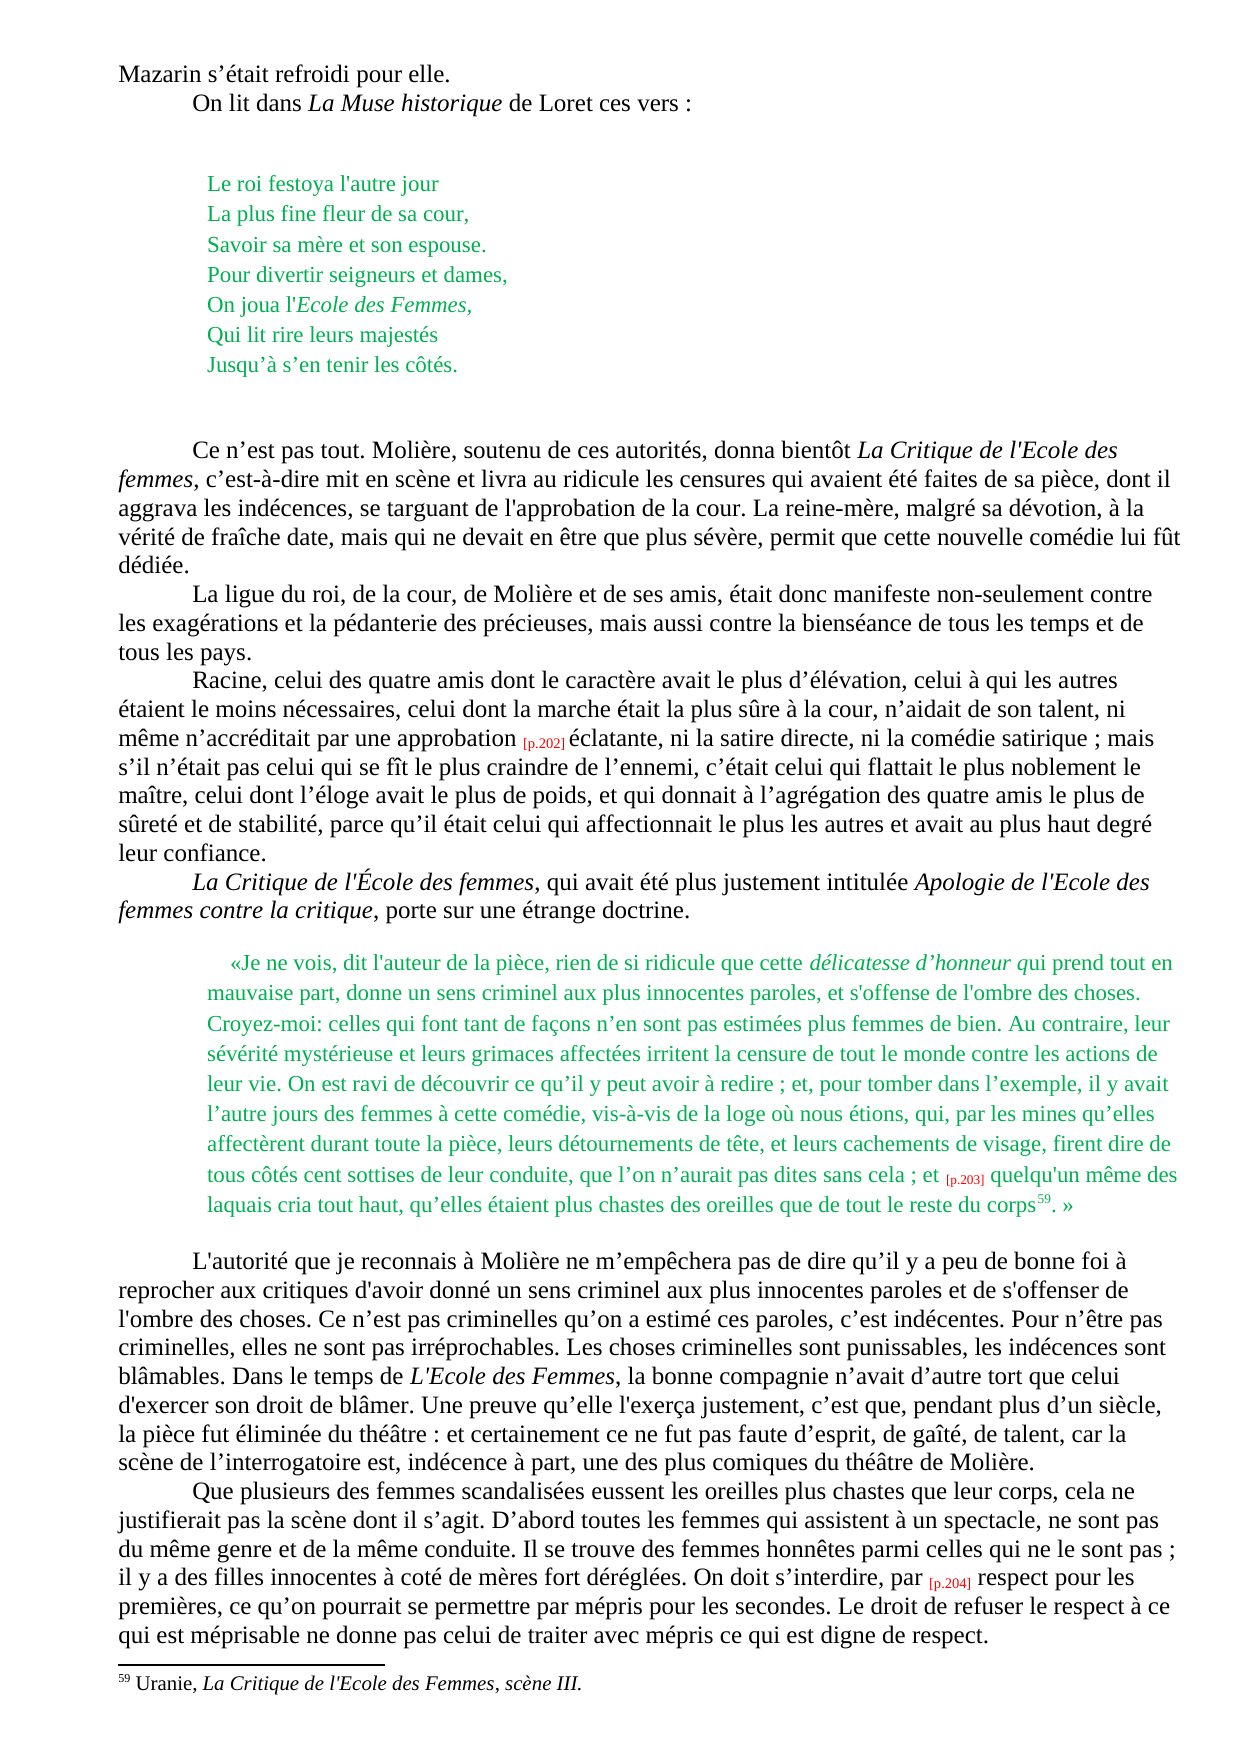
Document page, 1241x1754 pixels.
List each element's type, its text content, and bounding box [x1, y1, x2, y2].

text L'autorité que je reconnais à Molière ne m’empêchera pas de dire qu’il y a peu de bonne foi à reprocher aux critiques d'avoir donné un sens criminel aux plus innocentes paroles et de s'offenser de l'ombre des choses. Ce n’est pas criminelles qu’on a estimé ces paroles, c’est indécentes. Pour n’être pas criminelles, elles ne sont pas irréprochables. Les choses criminelles sont punissables, les indécences sont blâmables. Dans le temps de L'Ecole des Femmes, la bonne compagnie n’avait d’autre tort que celui d'exercer son droit de blâmer. Une preuve qu’elle l'exerça justement, c’est que, pendant plus d’un siècle, la pièce fut éliminée du théâtre : et certainement ce ne fut pas faute d’esprit, de gaîté, de talent, car la scène de l’interrogatoire est, indécence à part, une des plus comiques du théâtre de Molière. [118, 1246, 1181, 1476]
text La plus fine fleur de sa cour, [207, 201, 1181, 227]
text La Critique de l'École des femmes, qui avait été plus justement intitulée Apologie de l'Ecole des femmes contre la critique, porte sur une étrange doctrine. [118, 867, 1181, 924]
text Savoir sa mère et son espouse. [207, 231, 1181, 257]
text Jusqu’à s’en tenir les côtés. [207, 352, 1181, 378]
text Qui lit rire leurs majestés [207, 321, 1181, 348]
text Racine, celui des quatre amis dont le caractère avait le plus d’élévation, celui à qui les autres étaient le moins nécessaires, celui dont la marche était la plus sûre à la cour, n’aidait de son talent, ni même n’accréditait par une approbation [p.202] éclatante, ni la satire directe, ni la comédie satirique ; mais s’il n’était pas celui qui se fît le plus craindre de l’ennemi, c’était celui qui flattait le plus noblement le maître, celui dont l’éloge avait le plus de poids, et qui donnait à l’agrégation des quatre amis le plus de sûreté et de stabilité, parce qu’il était celui qui affectionnait le plus les autres et avait au plus haut degré leur confiance. [118, 666, 1181, 867]
text Que plusieurs des femmes scandalisées eussent les oreilles plus chastes que leur corps, cela ne justifierait pas la scène dont il s’agit. D’abord toutes les femmes qui assistent à un spectacle, ne sont pas du même genre et de la même conduite. Il se trouve des femmes honnêtes parmi celles qui ne le sont pas ; il y a des filles innocentes à coté de mères fort déréglées. On doit s’interdire, par [p.204] respect pour les premières, ce qu’on pourrait se permettre par mépris pour les secondes. Le droit de refuser le respect à ce qui est méprisable ne donne pas celui de traiter avec mépris ce qui est digne de respect. [118, 1476, 1181, 1649]
text La ligue du roi, de la cour, de Molière et de ses amis, était donc manifeste non-seulement contre les exagérations et la pédanterie des précieuses, mais aussi contre la bienséance de tous les temps et de tous les pays. [118, 579, 1181, 666]
text On joua l'Ecole des Femmes, [207, 291, 1181, 317]
text Pour divertir seigneurs et dames, [207, 261, 1181, 287]
text Ce n’est pas tout. Molière, soutenu de ces autorités, donna bientôt La Critique de l'Ecole des femmes, c’est-à-dire mit en scène et livra au ridicule les censures qui avaient été faites de sa pièce, dont il aggrava les indécences, se targuant de l'approbation de la cour. La reine-mère, malgré sa dévotion, à la vérité de fraîche date, mais qui ne devait en être que plus sévère, permit que cette nouvelle comédie lui fût dédiée. [118, 436, 1181, 579]
text Le roi festoya l'autre jour [207, 170, 1181, 197]
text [118, 59, 1181, 88]
text On lit dans La Muse historique de Loret ces vers : [118, 88, 1181, 117]
text «Je ne vois, dit l'auteur de la pièce, rien de si ridicule que cette délicatesse d’honneur qui prend tout en mauvaise part, donne un sens criminel aux plus innocentes paroles, et s'offense de l'ombre des choses. Croyez-moi: celles qui font tant de façons n’en sont pas estimées plus femmes de bien. Au contraire, leur sévérité mystérieuse et leurs grimaces affectées irritent la censure de tout le monde contre les actions de leur vie. On est ravi de découvrir ce qu’il y peut avoir à redire ; et, pour tomber dans l’exemple, il y avait l’autre jours des femmes à cette comédie, vis-à-vis de la loge où nous étions, qui, par les mines qu’elles affectèrent durant toute la pièce, leurs détournements de tête, et leurs cachements de visage, firent dire de tous côtés cent sottises de leur conduite, que l’on n’aurait pas dites sans cela ; et [p.203] quelqu'un même des laquais cria tout haut, qu’elles étaient plus chastes des oreilles que de tout le reste du corps. » [207, 949, 1181, 1217]
